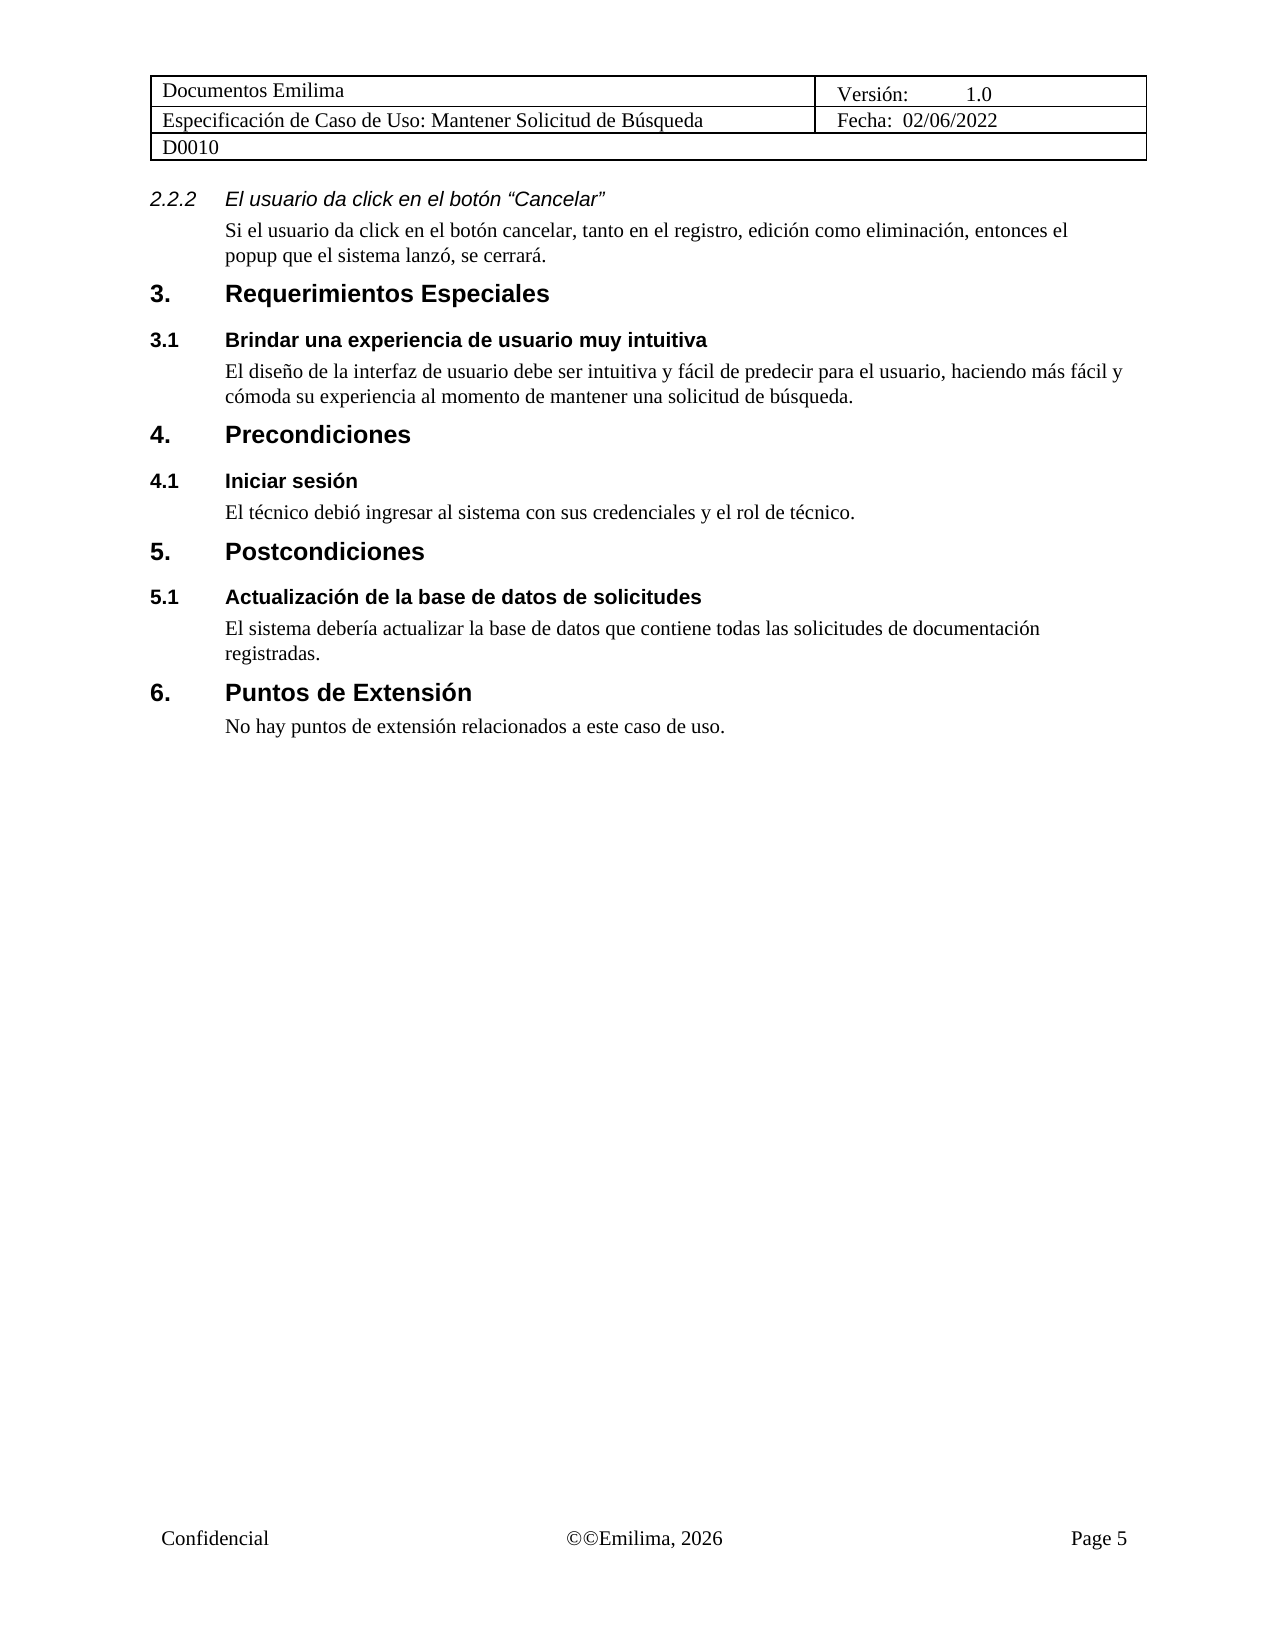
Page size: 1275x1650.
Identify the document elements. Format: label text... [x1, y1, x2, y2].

subtitle Requerimientos Especiales [150, 279, 1125, 308]
subtitle Actualización de la base de datos de solicitudes [150, 584, 1125, 609]
text No hay puntos de extensión relacionados a este caso de uso. [225, 713, 1125, 738]
text El sistema debería actualizar la base de datos que contiene todas las solicitudes de documentación registradas. [225, 615, 1125, 665]
subtitle Puntos de Extensión [150, 678, 1125, 707]
subtitle Brindar una experiencia de usuario muy intuitiva [150, 327, 1125, 352]
subtitle Iniciar sesión [150, 468, 1125, 493]
subtitle Postcondiciones [150, 537, 1125, 565]
text Si el usuario da click en el botón cancelar, tanto en el registro, edición como eliminación, entonces el popup que el sistema lanzó, se cerrará. [225, 217, 1125, 267]
text El técnico debió ingresar al sistema con sus credenciales y el rol de técnico. [225, 499, 1125, 524]
subtitle Precondiciones [150, 420, 1125, 449]
text El diseño de la interfaz de usuario debe ser intuitiva y fácil de predecir para el usuario, haciendo más fácil y cómoda su experiencia al momento de mantener una solicitud de búsqueda. [225, 358, 1125, 408]
subtitle El usuario da click en el botón “Cancelar” [150, 185, 1125, 210]
